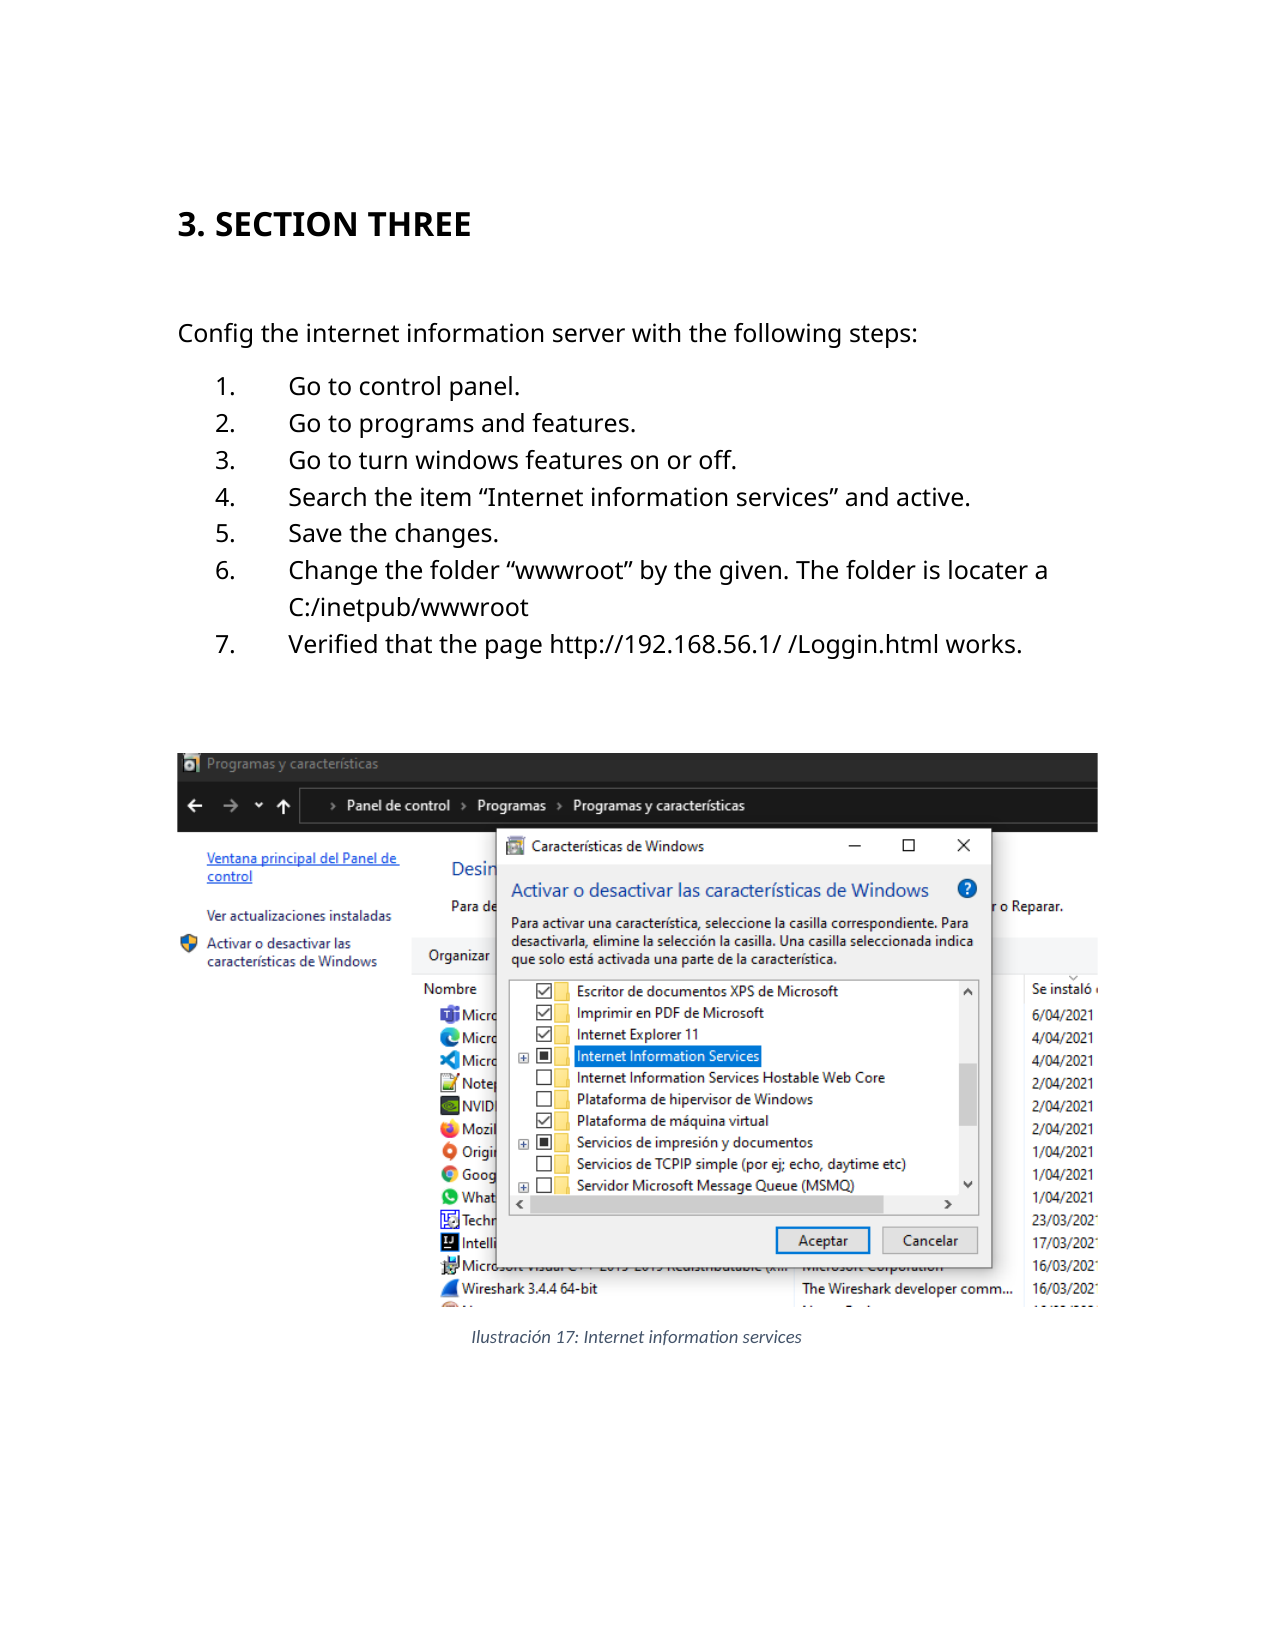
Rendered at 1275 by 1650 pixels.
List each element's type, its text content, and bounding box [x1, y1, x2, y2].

list Go to programs and features. [215, 406, 1098, 440]
list Verified that the page http://192.168.56.1/ /Loggin.html works. [215, 626, 1098, 661]
list Go to turn windows features on or off. [215, 443, 1098, 477]
text Ilustración 17: Internet information services [177, 1325, 1098, 1348]
picture [177, 753, 1098, 1307]
list Save the changes. [215, 516, 1098, 550]
text Config the internet information server with the following steps: [177, 316, 1098, 350]
list Go to control panel. [215, 369, 1098, 403]
list Change the folder “wwwroot” by the given. The folder is locater a C:/inetpub/wwwroot [215, 553, 1098, 624]
list Search the item “Internet information services” and active. [215, 479, 1098, 513]
list SECTION THREE [177, 201, 1098, 246]
